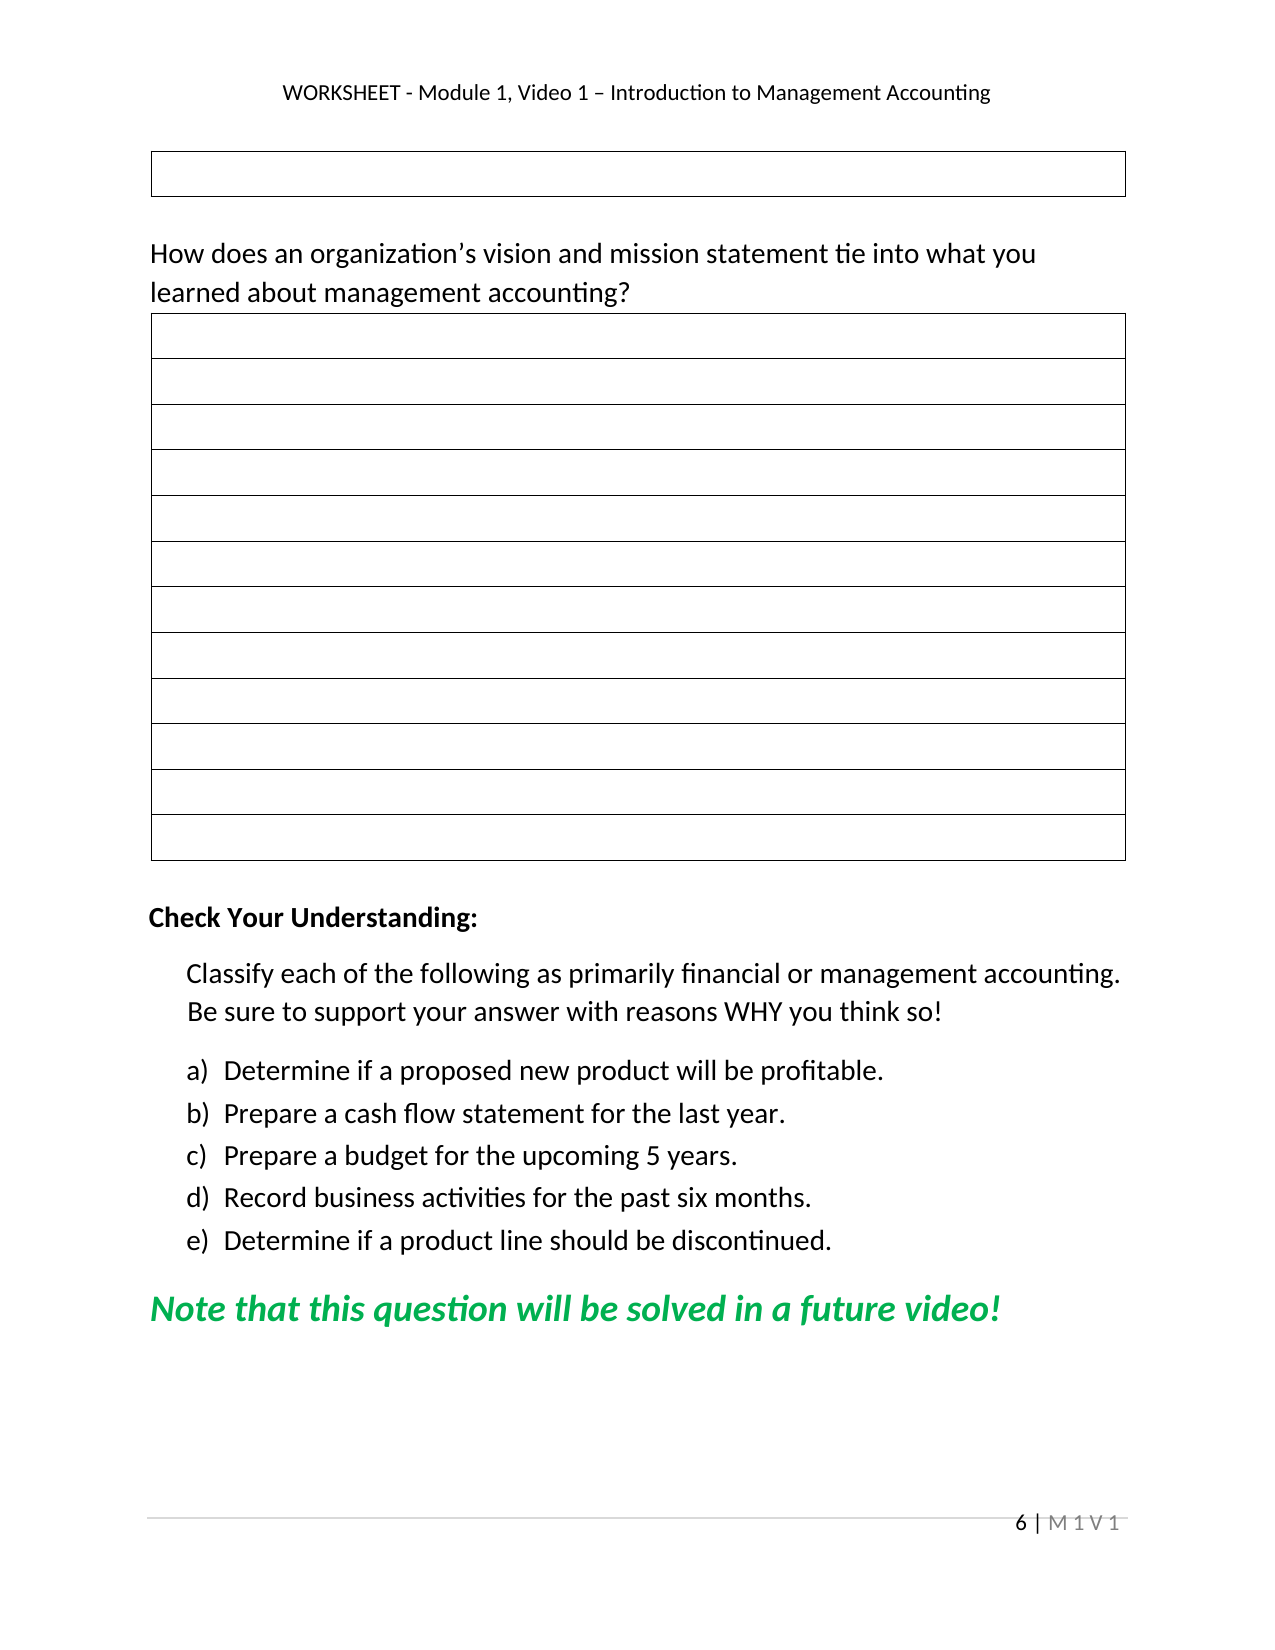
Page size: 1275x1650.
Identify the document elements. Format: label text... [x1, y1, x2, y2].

table_cell [152, 679, 1125, 723]
table_cell [152, 815, 1125, 860]
table_cell [152, 359, 1125, 404]
list Prepare a cash flow statement for the last year. [186, 1095, 1124, 1130]
table_cell [152, 405, 1125, 449]
list Determine if a proposed new product will be profitable. [186, 1052, 1124, 1088]
table_cell [152, 450, 1125, 495]
text How does an organization’s vision and mission statement tie into what you learned about management accounting? [150, 236, 1124, 310]
table_cell [152, 770, 1125, 814]
table_cell [152, 152, 1125, 196]
list Record business activities for the past six months. [186, 1179, 1124, 1215]
table_cell [152, 587, 1125, 632]
table_cell [152, 724, 1125, 769]
table_cell [152, 496, 1125, 541]
text Classify each of the following as primarily financial or management accounting. Be sure to support your answer with reasons WHY you think so! [186, 955, 1124, 1028]
list Determine if a product line should be discontinued. [186, 1222, 1124, 1257]
table_cell [152, 633, 1125, 677]
text Note that this question will be solved in a future video! [150, 1285, 1124, 1331]
text Check Your Understanding: [148, 899, 1124, 935]
table_header [152, 314, 1125, 358]
list Prepare a budget for the upcoming 5 years. [186, 1137, 1124, 1173]
table_cell [152, 542, 1125, 586]
